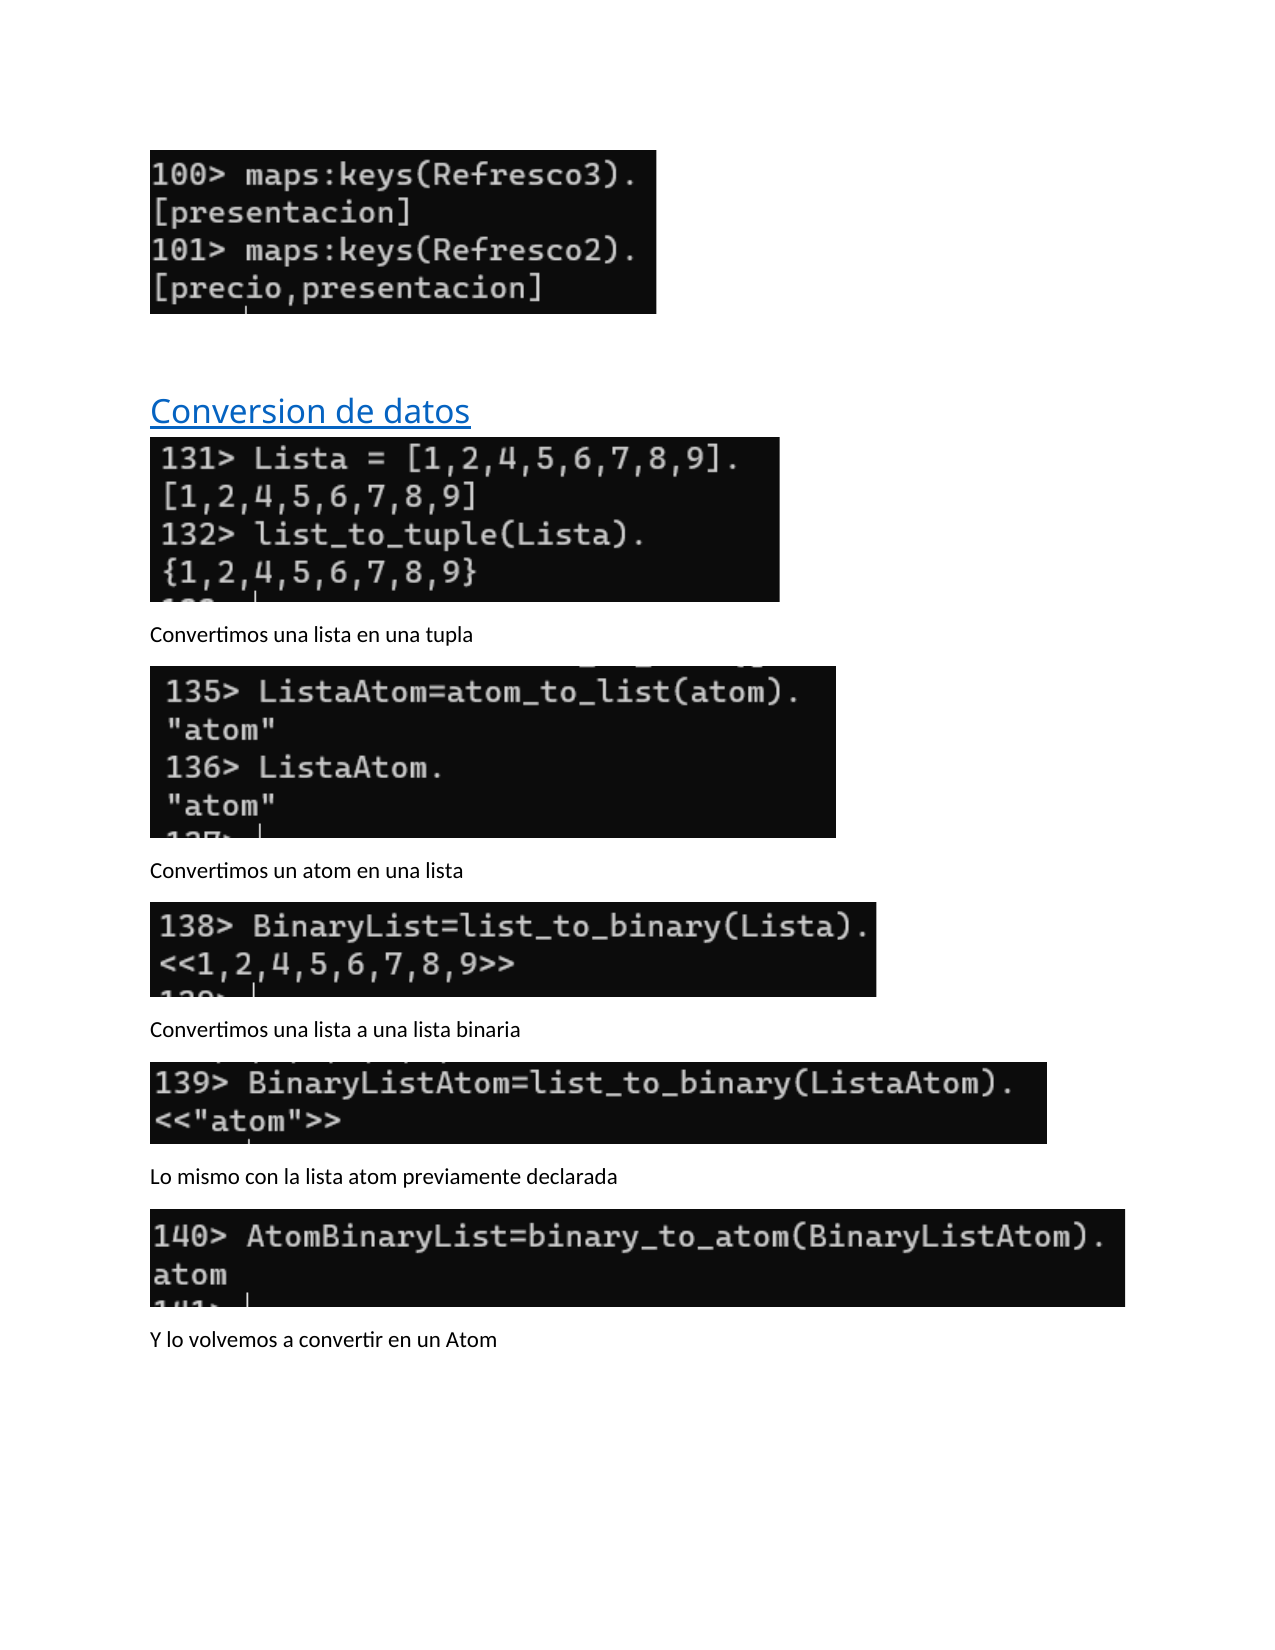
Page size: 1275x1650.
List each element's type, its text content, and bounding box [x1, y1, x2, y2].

text Convertimos una lista a una lista binaria [150, 1016, 1125, 1043]
subtitle Conversion de datos [150, 388, 1125, 433]
picture [150, 1062, 1047, 1144]
text Y lo volvemos a convertir en un Atom [150, 1325, 1125, 1353]
picture [150, 666, 836, 838]
picture [150, 1209, 1125, 1307]
picture [150, 437, 780, 602]
text Lo mismo con la lista atom previamente declarada [150, 1162, 1125, 1191]
text Convertimos un atom en una lista [150, 856, 1125, 884]
text Convertimos una lista en una tupla [150, 620, 1125, 648]
picture [150, 150, 657, 314]
picture [150, 902, 877, 997]
